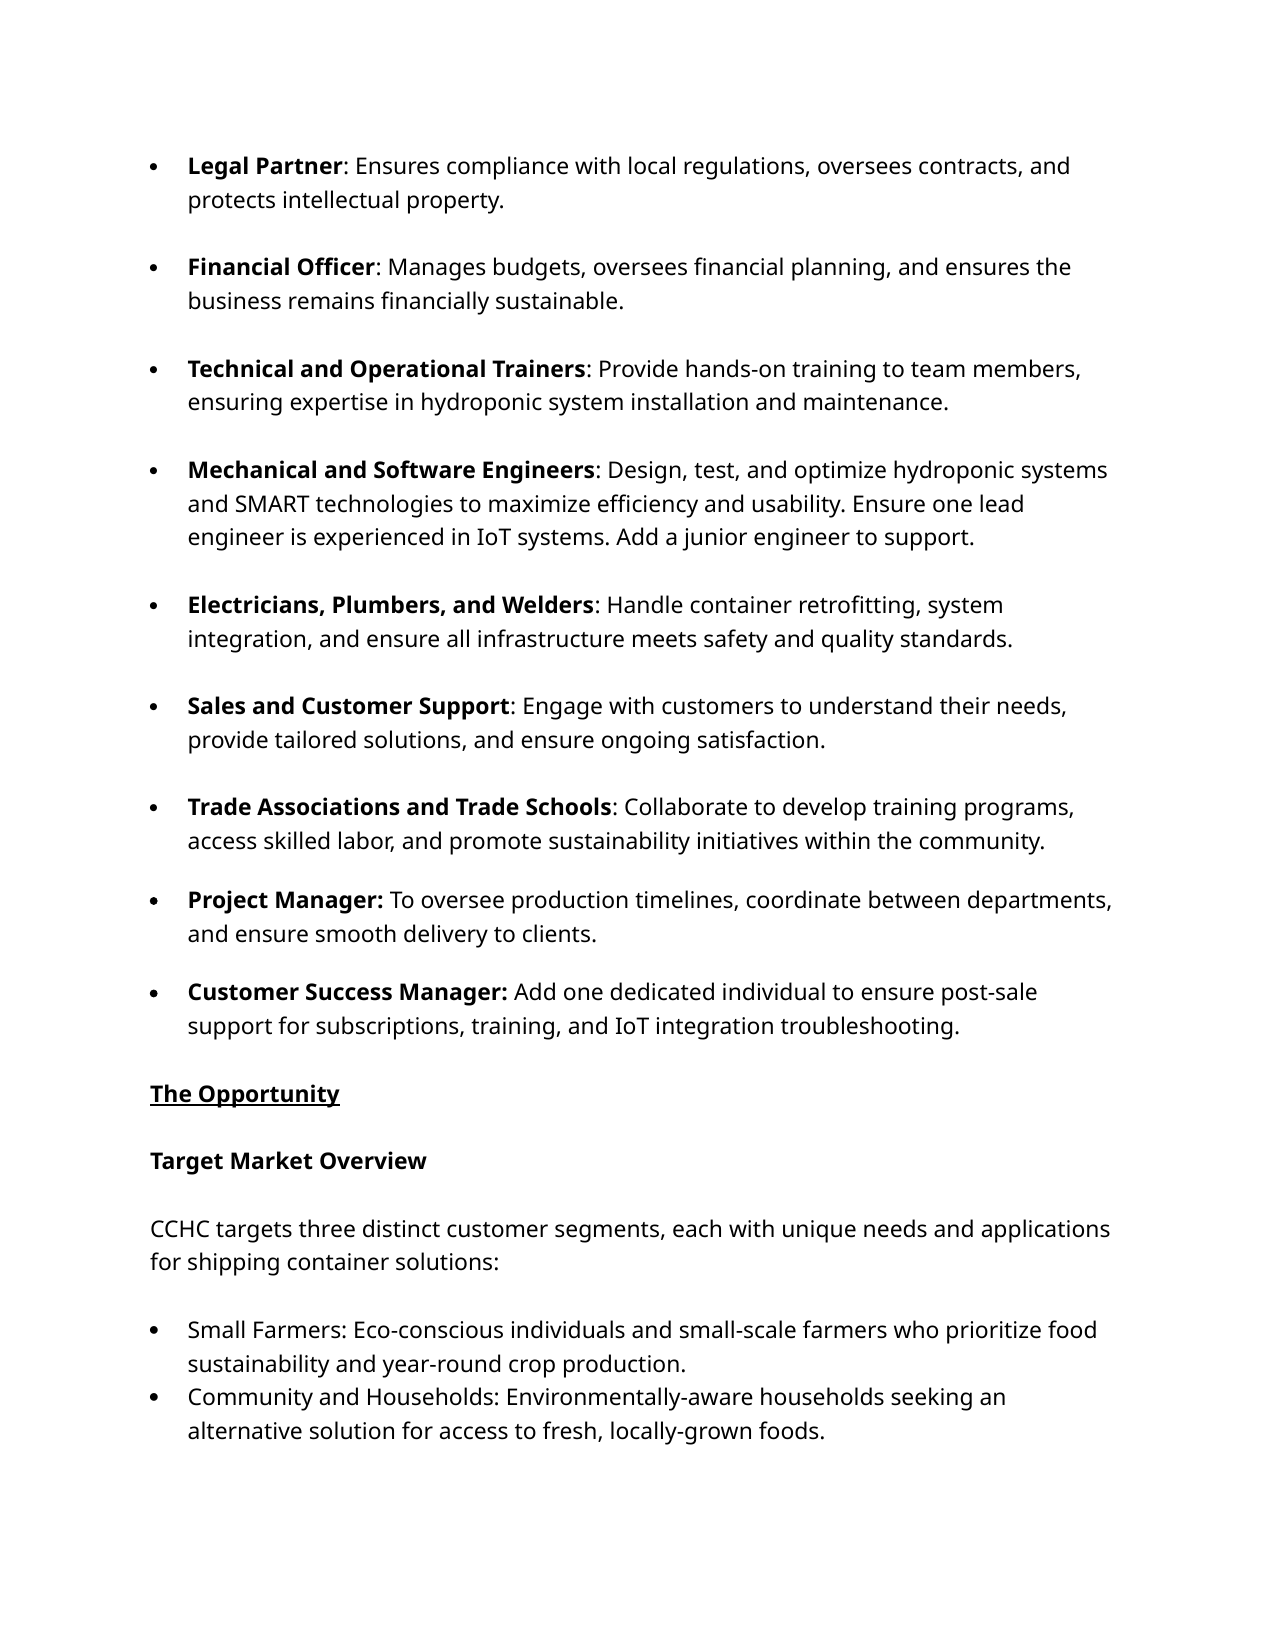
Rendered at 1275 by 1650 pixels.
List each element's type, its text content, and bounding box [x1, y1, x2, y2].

list Mechanical and Software Engineers: Design, test, and optimize hydroponic systems and SMART technologies to maximize efficiency and usability. Ensure one lead engineer is experienced in IoT systems. Add a junior engineer to support. [150, 454, 1125, 552]
list Financial Officer: Manages budgets, oversees financial planning, and ensures the business remains financially sustainable. [150, 251, 1125, 316]
list Sales and Customer Support: Engage with customers to understand their needs, provide tailored solutions, and ensure ongoing satisfaction. [150, 690, 1125, 755]
list Trade Associations and Trade Schools: Collaborate to develop training programs, access skilled labor, and promote sustainability initiatives within the community. [150, 791, 1125, 856]
list Customer Success Manager: Add one dedicated individual to ensure post-sale support for subscriptions, training, and IoT integration troubleshooting. [150, 976, 1125, 1041]
text Target Market Overview [150, 1145, 1125, 1176]
list Legal Partner: Ensures compliance with local regulations, oversees contracts, and protects intellectual property. [150, 150, 1125, 215]
list Small Farmers: Eco-conscious individuals and small-scale farmers who prioritize food sustainability and year-round crop production. [150, 1314, 1125, 1379]
list Technical and Operational Trainers: Provide hands-on training to team members, ensuring expertise in hydroponic system installation and maintenance. [150, 352, 1125, 417]
text CCHC targets three distinct customer segments, each with unique needs and applications for shipping container solutions: [150, 1212, 1125, 1277]
list Project Manager: To oversee production timelines, coordinate between departments, and ensure smooth delivery to clients. [150, 884, 1125, 949]
text The Opportunity [150, 1077, 1125, 1109]
list Electricians, Plumbers, and Welders: Handle container retrofitting, system integration, and ensure all infrastructure meets safety and quality standards. [150, 589, 1125, 654]
list Community and Households: Environmentally-aware households seeking an alternative solution for access to fresh, locally-grown foods. [150, 1381, 1125, 1446]
